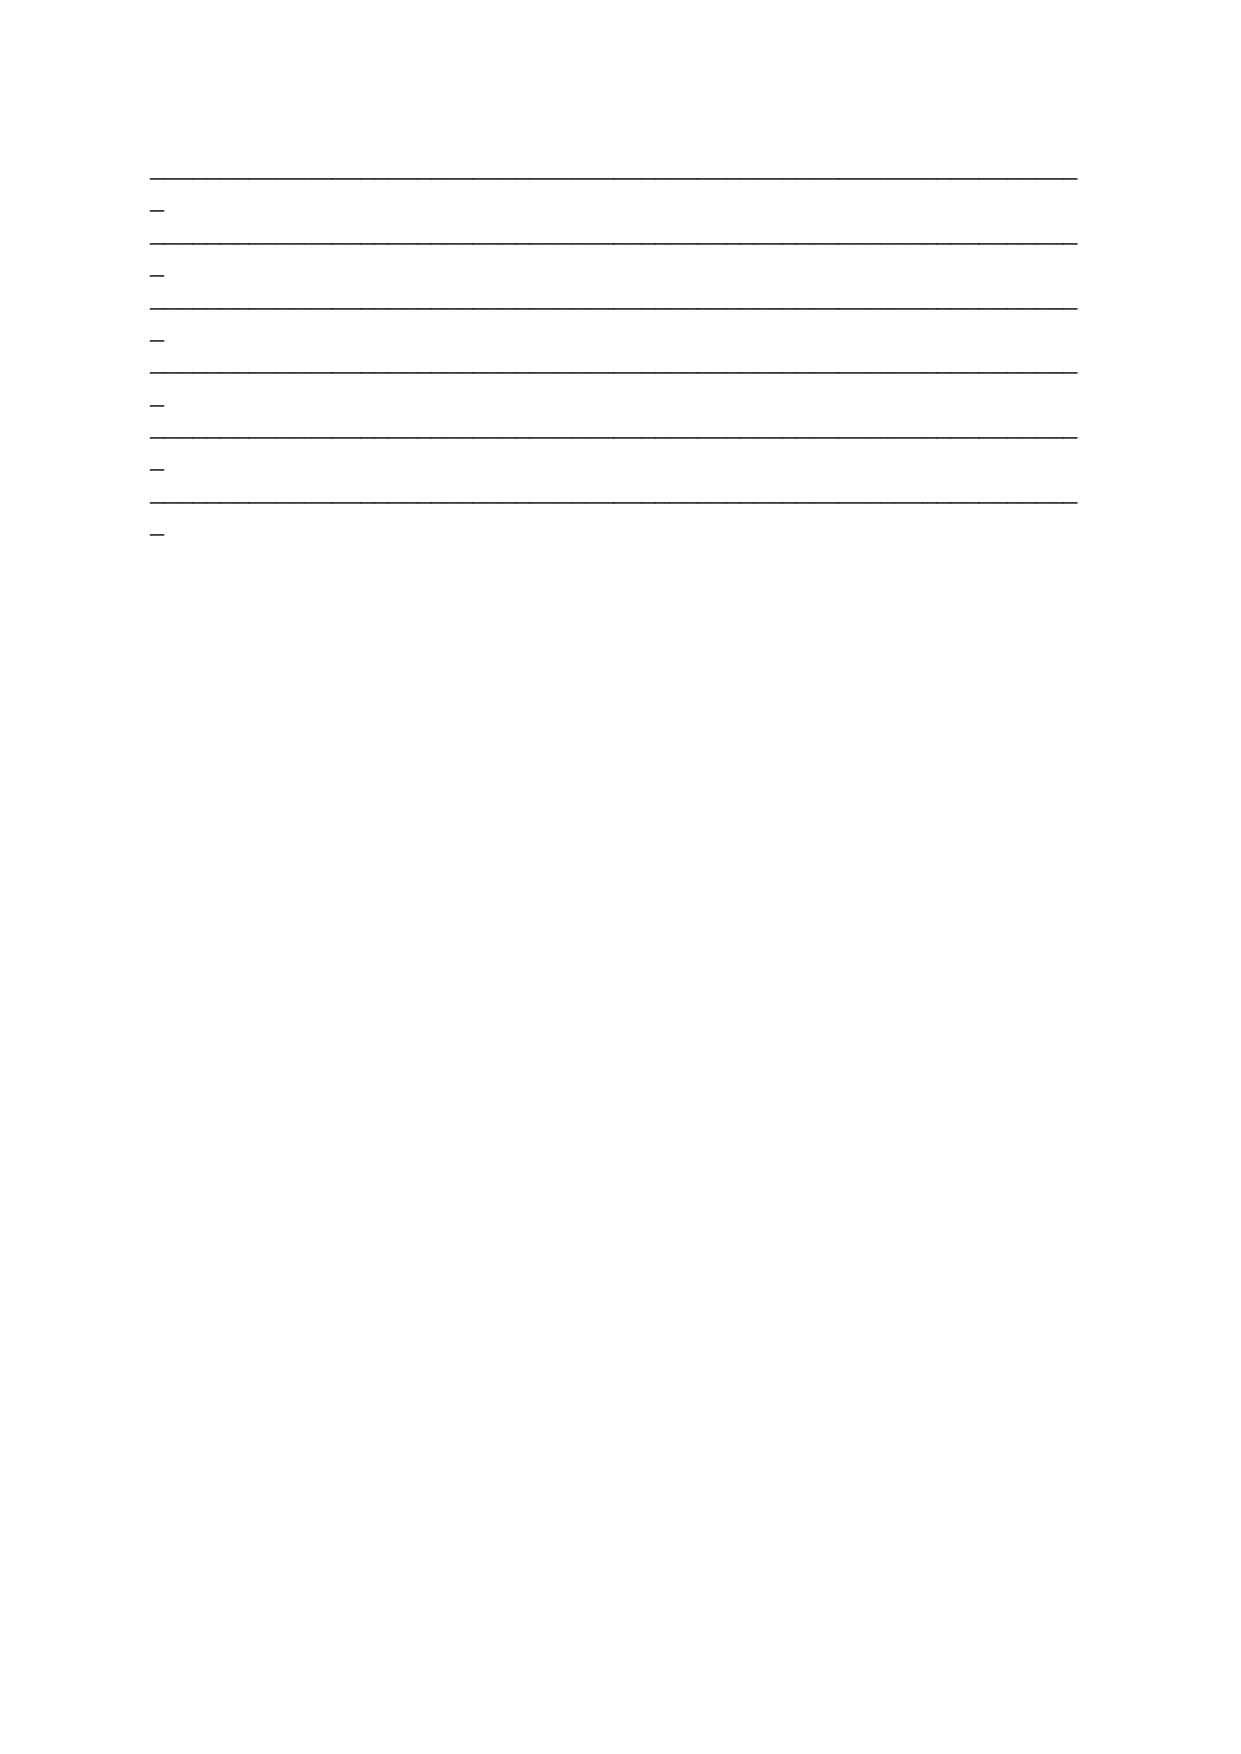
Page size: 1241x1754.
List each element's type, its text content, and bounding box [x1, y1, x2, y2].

text ___________________________________________________________________ [150, 409, 1090, 474]
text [150, 279, 1090, 344]
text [150, 150, 1090, 215]
text ___________________________________________________________________ [150, 474, 1090, 539]
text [150, 215, 1090, 279]
text ___________________________________________________________________ [150, 344, 1090, 409]
